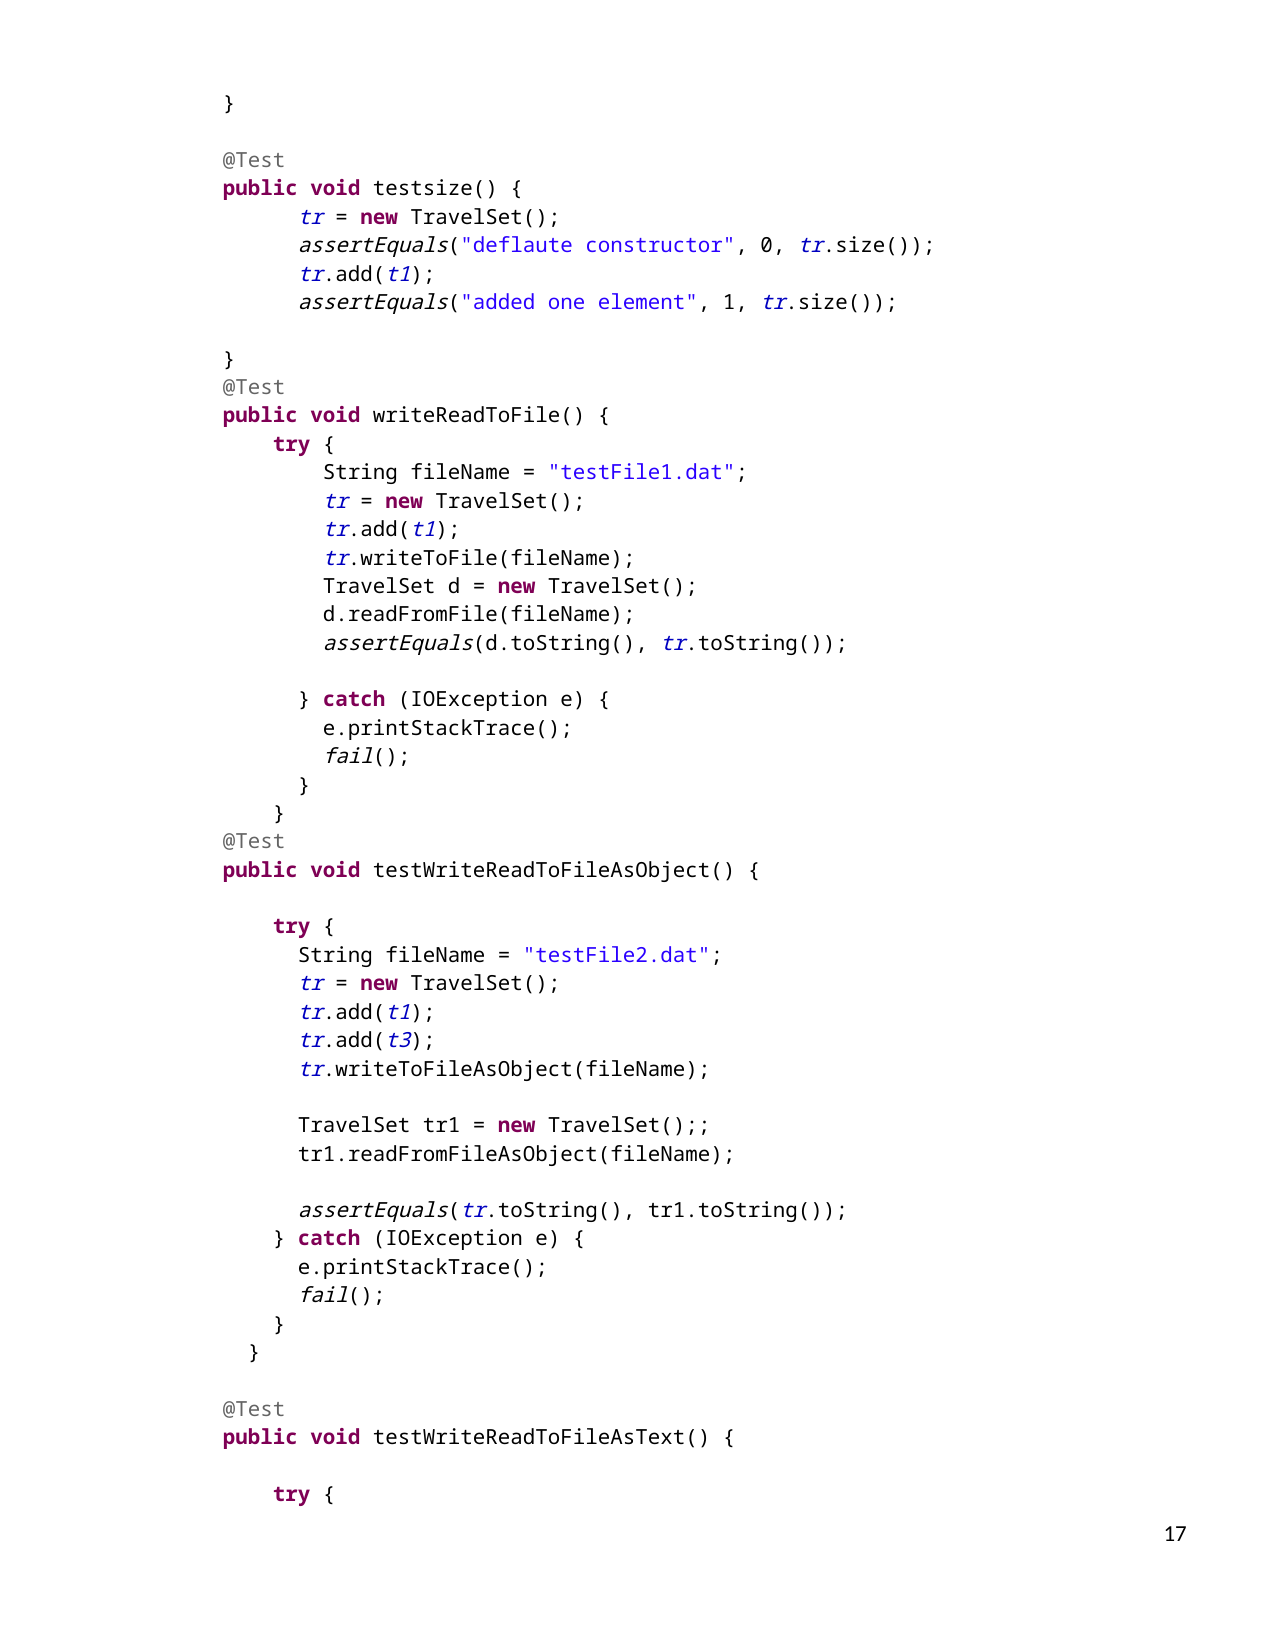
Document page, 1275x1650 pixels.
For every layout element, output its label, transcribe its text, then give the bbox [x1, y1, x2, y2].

text } [148, 344, 1186, 372]
text tr.add(t1); [148, 259, 1186, 287]
text public void testsize() { [148, 173, 1186, 202]
text @Test [148, 145, 1186, 173]
text tr.writeToFile(fileName); [148, 543, 1186, 571]
text public void writeReadToFile() { [148, 401, 1186, 429]
text @Test [148, 827, 1186, 855]
text fail(); [148, 1280, 1186, 1309]
text e.printStackTrace(); [148, 1252, 1186, 1280]
text d.readFromFile(fileName); [148, 599, 1186, 628]
text @Test [148, 372, 1186, 401]
text String fileName = "testFile2.dat"; [148, 940, 1186, 968]
text } [148, 88, 1186, 117]
text tr = new TravelSet(); [148, 486, 1186, 514]
text } [148, 1337, 1186, 1366]
text public void testWriteReadToFileAsText() { [148, 1422, 1186, 1451]
text tr1.readFromFileAsObject(fileName); [148, 1139, 1186, 1167]
text tr.writeToFileAsObject(fileName); [148, 1054, 1186, 1082]
text tr = new TravelSet(); [148, 968, 1186, 997]
text String fileName = "testFile1.dat"; [148, 457, 1186, 486]
text try { [148, 912, 1186, 940]
text assertEquals(d.toString(), tr.toString()); [148, 628, 1186, 656]
text assertEquals("deflaute constructor", 0, tr.size()); [148, 230, 1186, 259]
text try { [148, 1479, 1186, 1507]
text } catch (IOException e) { [148, 1223, 1186, 1252]
text TravelSet tr1 = new TravelSet();; [148, 1110, 1186, 1139]
text tr.add(t3); [148, 1025, 1186, 1054]
text tr = new TravelSet(); [148, 202, 1186, 230]
text tr.add(t1); [148, 514, 1186, 543]
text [148, 1195, 1186, 1223]
text fail(); [148, 741, 1186, 770]
text } [148, 770, 1186, 798]
text try { [148, 429, 1186, 457]
text tr.add(t1); [148, 997, 1186, 1025]
text e.printStackTrace(); [148, 713, 1186, 741]
text assertEquals("added one element", 1, tr.size()); [148, 287, 1186, 316]
text TravelSet d = new TravelSet(); [148, 571, 1186, 599]
text } [148, 798, 1186, 827]
text public void testWriteReadToFileAsObject() { [148, 855, 1186, 883]
text } catch (IOException e) { [148, 684, 1186, 713]
text @Test [148, 1394, 1186, 1422]
text } [148, 1309, 1186, 1337]
